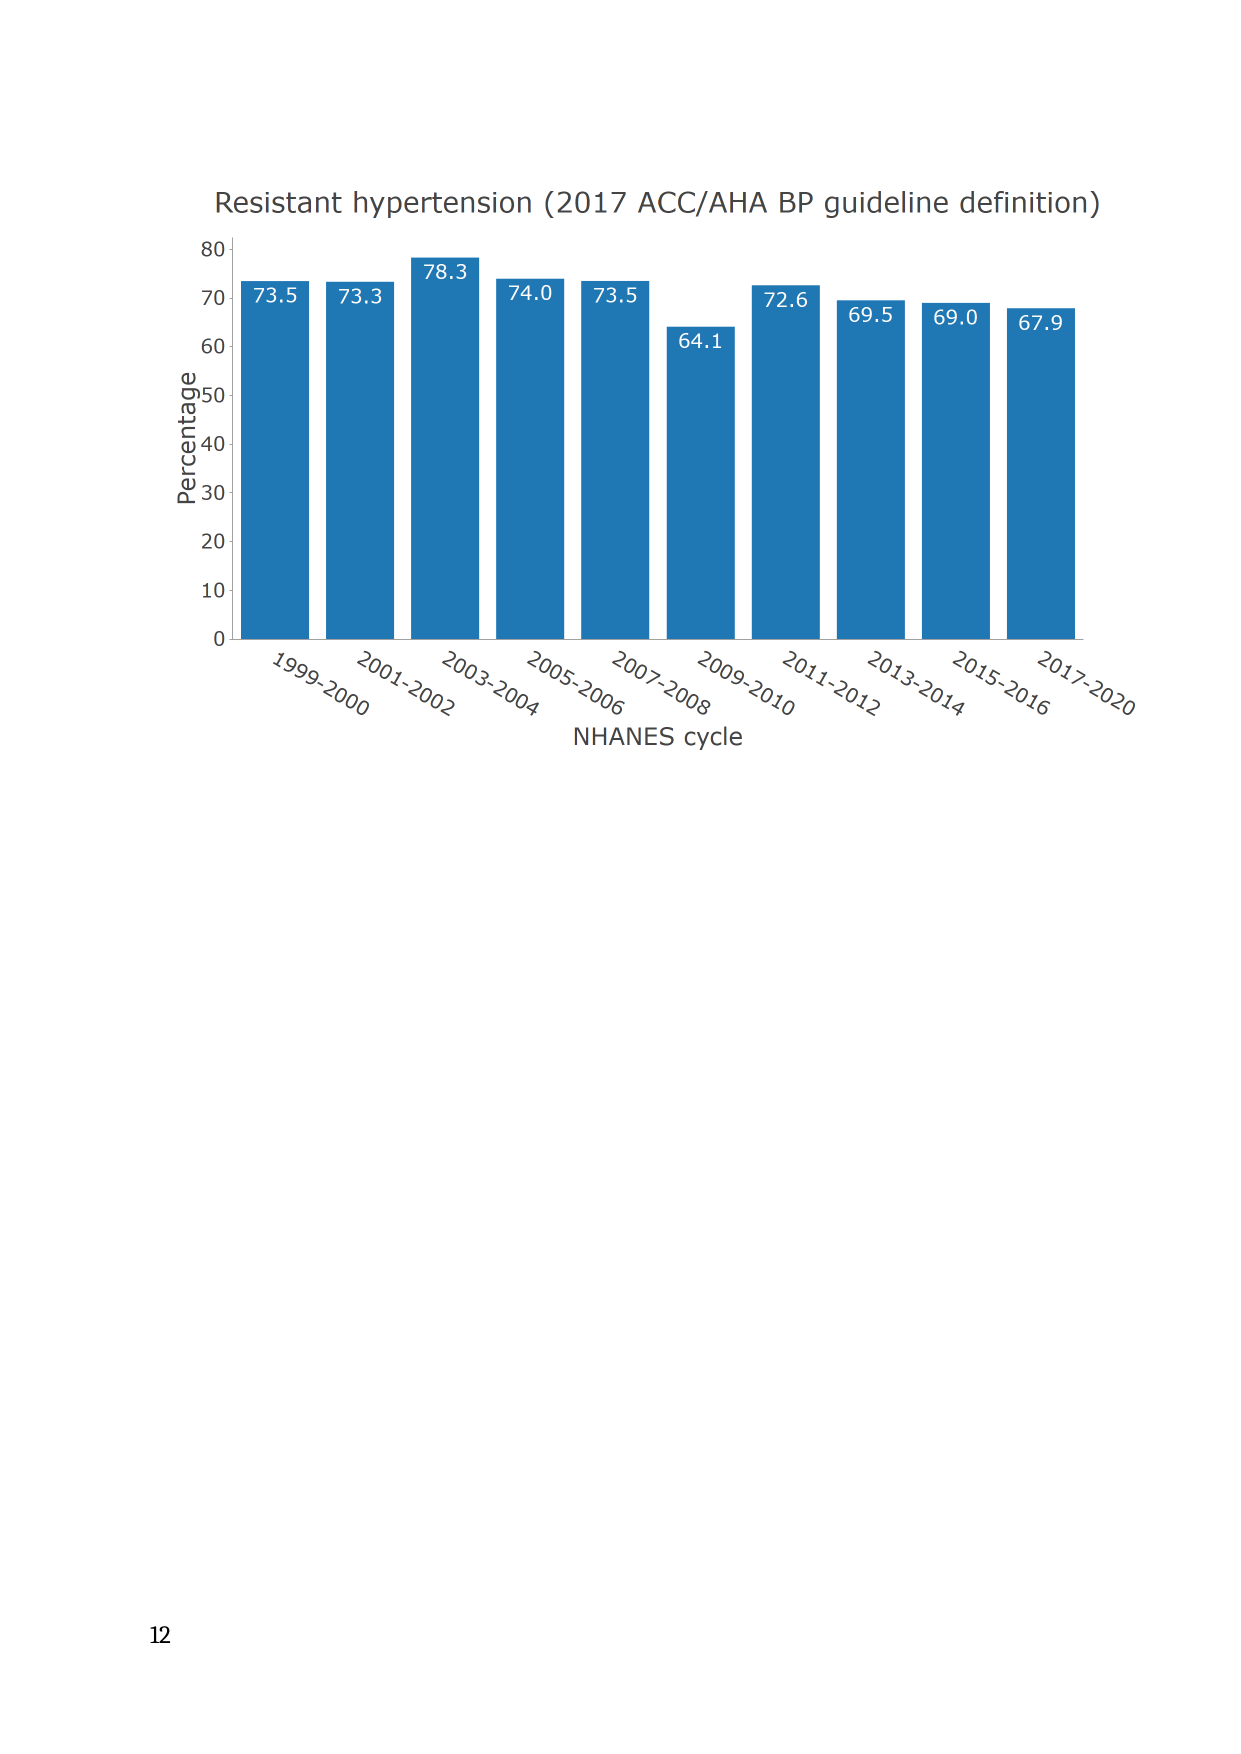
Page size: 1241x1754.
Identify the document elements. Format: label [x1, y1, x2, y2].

picture [170, 187, 1146, 750]
